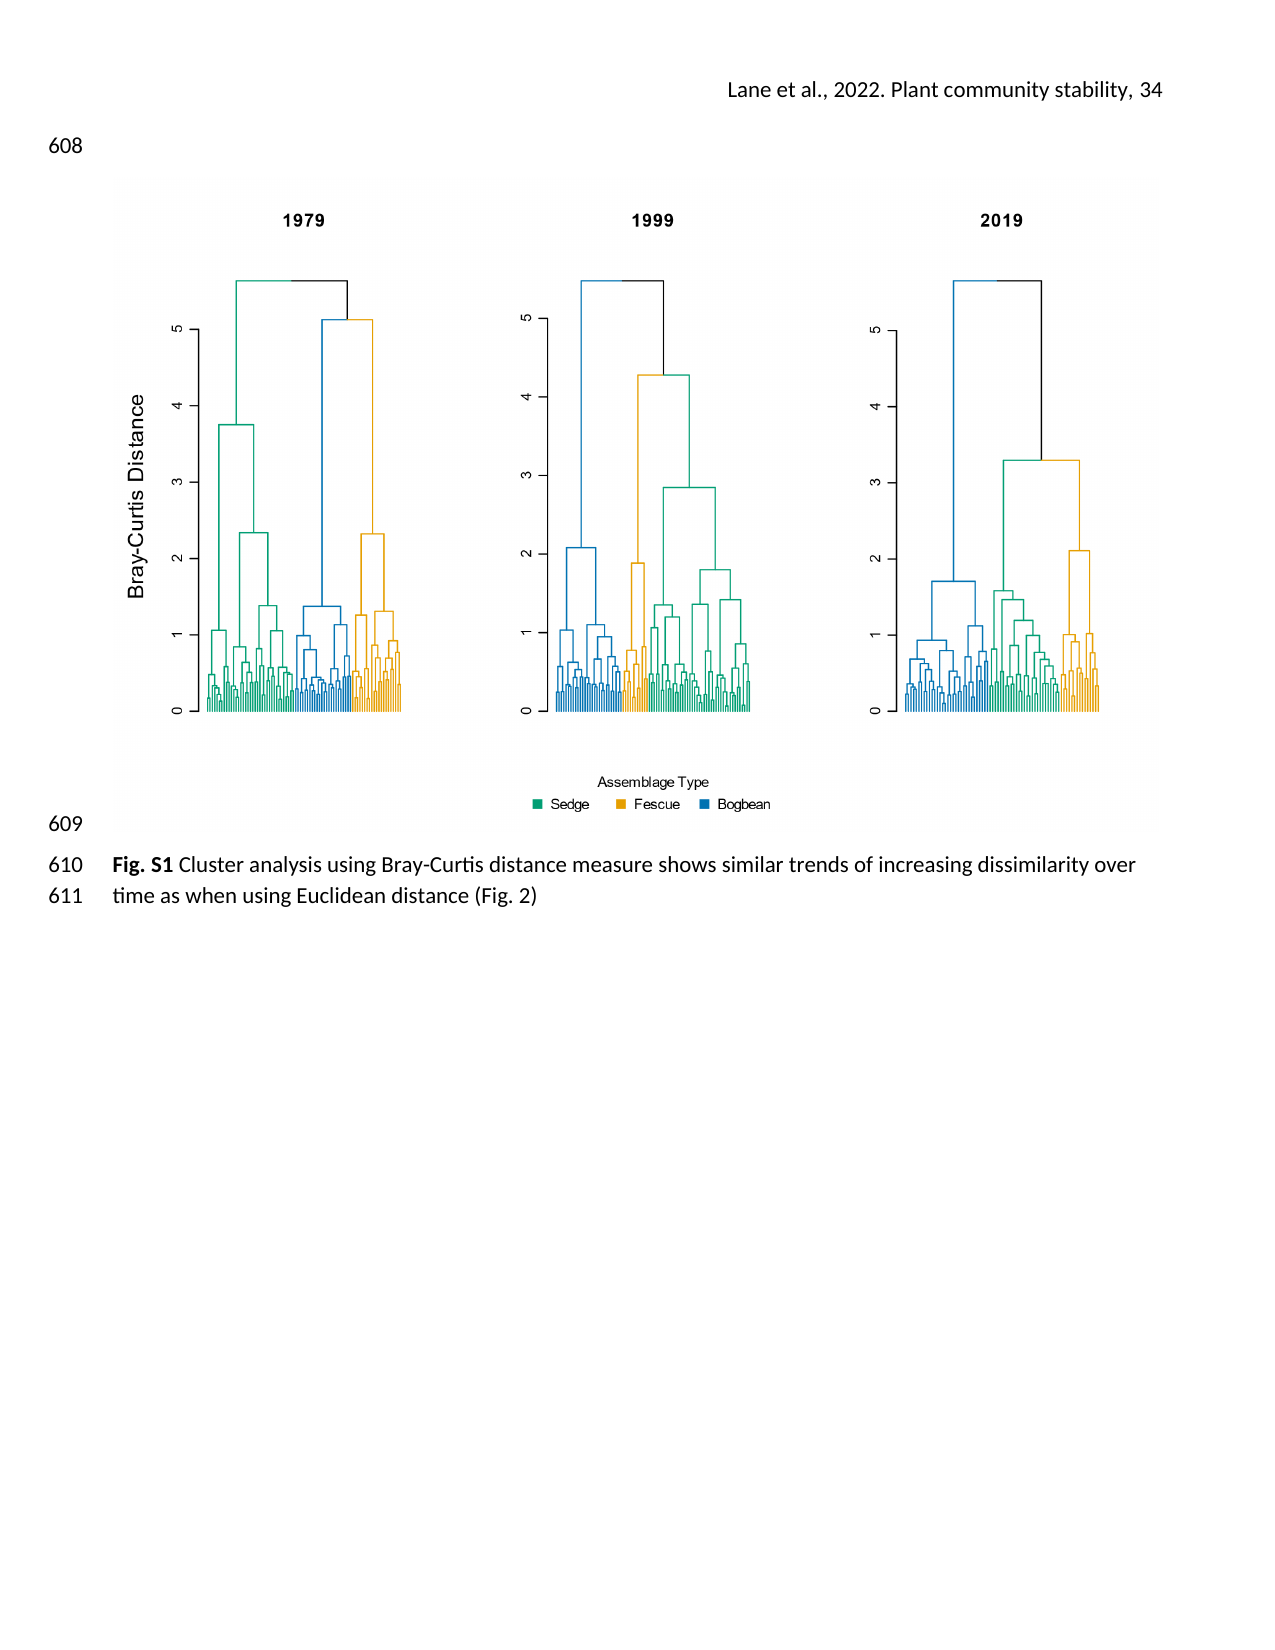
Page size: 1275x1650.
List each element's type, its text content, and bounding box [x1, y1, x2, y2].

text Fig. S1 Cluster analysis using Bray-Curtis distance measure shows similar trends of increasing dissimilarity over time as when using Euclidean distance (Fig. 2) [112, 851, 1162, 909]
picture [112, 177, 1159, 832]
